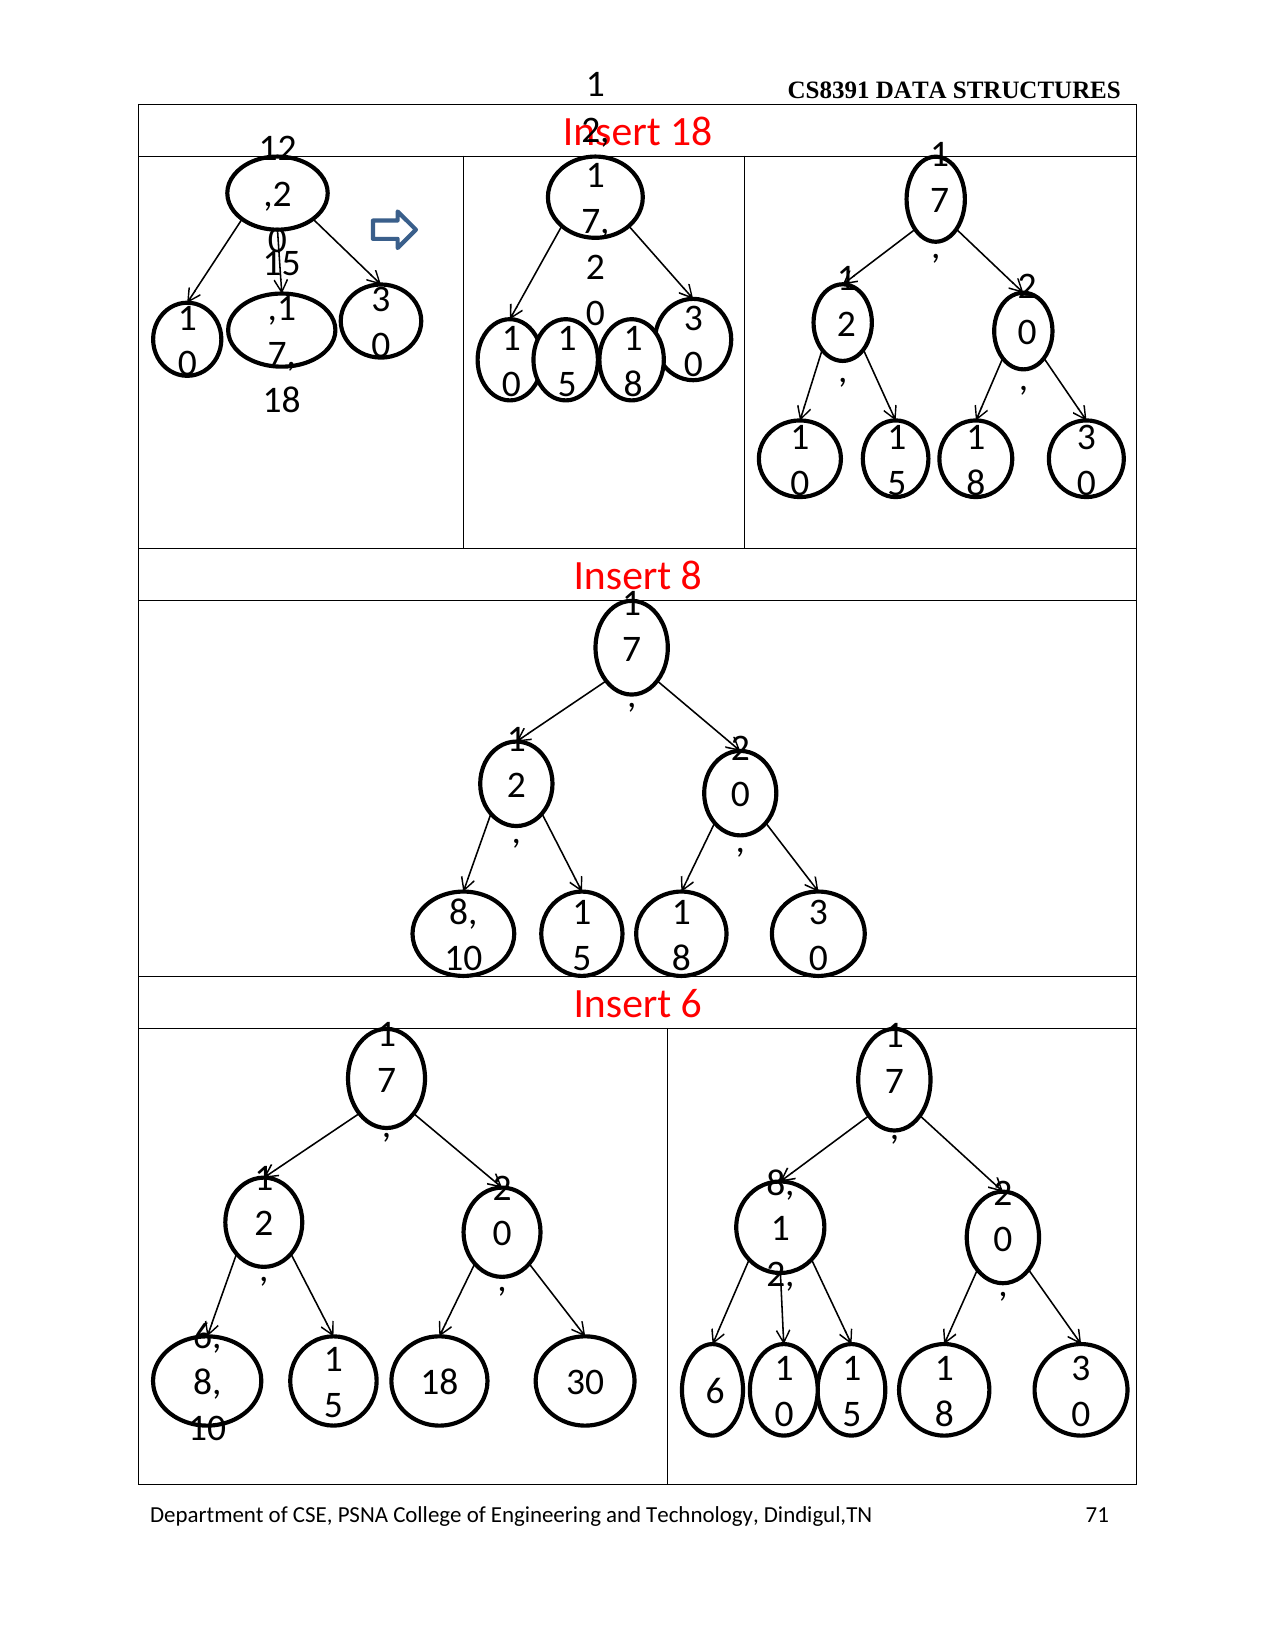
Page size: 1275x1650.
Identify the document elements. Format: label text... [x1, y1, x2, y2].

table_cell [139, 601, 618, 976]
table_cell Insert 6 [139, 977, 1136, 1028]
table_cell [524, 684, 733, 976]
table_cell [139, 1029, 667, 1484]
table_cell [668, 1029, 1136, 1484]
table_cell Insert 18 [139, 105, 1136, 156]
table_cell [745, 157, 1136, 548]
table_cell [464, 157, 744, 548]
table_cell [646, 601, 1136, 976]
table_cell [139, 157, 463, 548]
table_cell Insert 8 [139, 549, 1136, 600]
